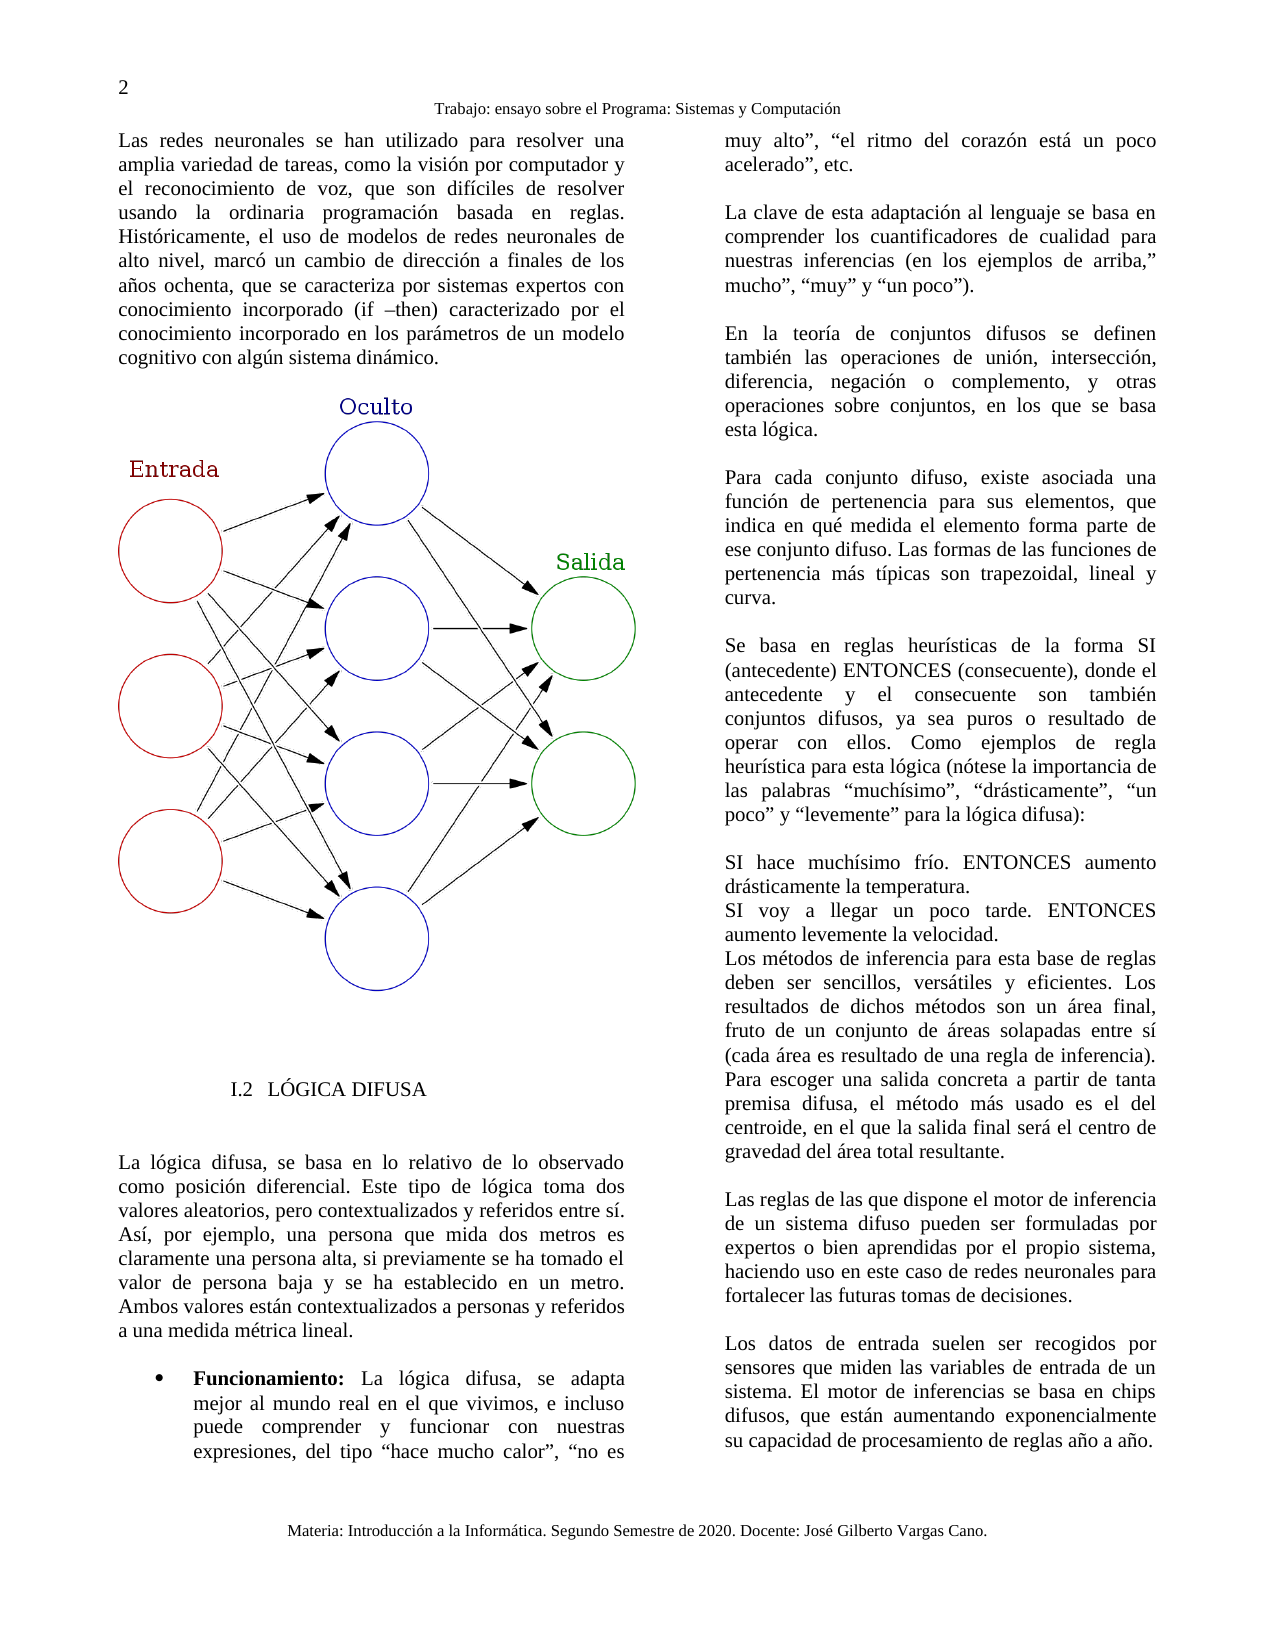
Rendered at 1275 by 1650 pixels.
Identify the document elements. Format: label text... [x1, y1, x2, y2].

list Los datos de entrada suelen ser recogidos por sensores que miden las variables de entrada de un sistema. El motor de inferencias se basa en chips difusos, que están aumentando exponencialmente su capacidad de procesamiento de reglas año a año. [724, 1331, 1157, 1452]
list LÓGICA DIFUSA [230, 1077, 625, 1101]
text Las redes neuronales se han utilizado para resolver una amplia variedad de tareas, como la visión por computador y el reconocimiento de voz, que son difíciles de resolver usando la ordinaria programación basada en reglas. Históricamente, el uso de modelos de redes neuronales de alto nivel, marcó un cambio de dirección a finales de los años ochenta, que se caracteriza por sistemas expertos con conocimiento incorporado (if –then) caracterizado por el conocimiento incorporado en los parámetros de un modelo cognitivo con algún sistema dinámico. [118, 128, 625, 369]
picture [118, 392, 637, 1017]
list Funcionamiento: La lógica difusa, se adapta mejor al mundo real en el que vivimos, e incluso puede comprender y funcionar con nuestras expresiones, del tipo “hace mucho calor”, “no es muy alto”, “el ritmo del corazón está un poco acelerado”, etc. [687, 128, 1157, 176]
list Las reglas de las que dispone el motor de inferencia de un sistema difuso pueden ser formuladas por expertos o bien aprendidas por el propio sistema, haciendo uso en este caso de redes neuronales para fortalecer las futuras tomas de decisiones. [724, 1187, 1157, 1307]
list En la teoría de conjuntos difusos se definen también las operaciones de unión, intersección, diferencia, negación o complemento, y otras operaciones sobre conjuntos, en los que se basa esta lógica. [724, 321, 1157, 441]
list Para cada conjunto difuso, existe asociada una función de pertenencia para sus elementos, que indica en qué medida el elemento forma parte de ese conjunto difuso. Las formas de las funciones de pertenencia más típicas son trapezoidal, lineal y curva. [724, 465, 1157, 609]
list La clave de esta adaptación al lenguaje se basa en comprender los cuantificadores de cualidad para nuestras inferencias (en los ejemplos de arriba,” mucho”, “muy” y “un poco”). [724, 200, 1157, 297]
text La lógica difusa, se basa en lo relativo de lo observado como posición diferencial. Este tipo de lógica toma dos valores aleatorios, pero contextualizados y referidos entre sí. Así, por ejemplo, una persona que mida dos metros es claramente una persona alta, si previamente se ha tomado el valor de persona baja y se ha establecido en un metro. Ambos valores están contextualizados a personas y referidos a una medida métrica lineal. [118, 1150, 625, 1342]
list SI voy a llegar un poco tarde. ENTONCES aumento levemente la velocidad. [724, 898, 1157, 946]
list Los métodos de inferencia para esta base de reglas deben ser sencillos, versátiles y eficientes. Los resultados de dichos métodos son un área final, fruto de un conjunto de áreas solapadas entre sí (cada área es resultado de una regla de inferencia). Para escoger una salida concreta a partir de tanta premisa difusa, el método más usado es el del centroide, en el que la salida final será el centro de gravedad del área total resultante. [724, 946, 1157, 1163]
list Se basa en reglas heurísticas de la forma SI (antecedente) ENTONCES (consecuente), donde el antecedente y el consecuente son también conjuntos difusos, ya sea puros o resultado de operar con ellos. Como ejemplos de regla heurística para esta lógica (nótese la importancia de las palabras “muchísimo”, “drásticamente”, “un poco” y “levemente” para la lógica difusa): [724, 633, 1157, 826]
list Funcionamiento: La lógica difusa, se adapta mejor al mundo real en el que vivimos, e incluso puede comprender y funcionar con nuestras expresiones, del tipo “hace mucho calor”, “no es muy alto”, “el ritmo del corazón está un poco acelerado”, etc. [156, 1366, 625, 1463]
list SI hace muchísimo frío. ENTONCES aumento drásticamente la temperatura. [724, 850, 1157, 898]
